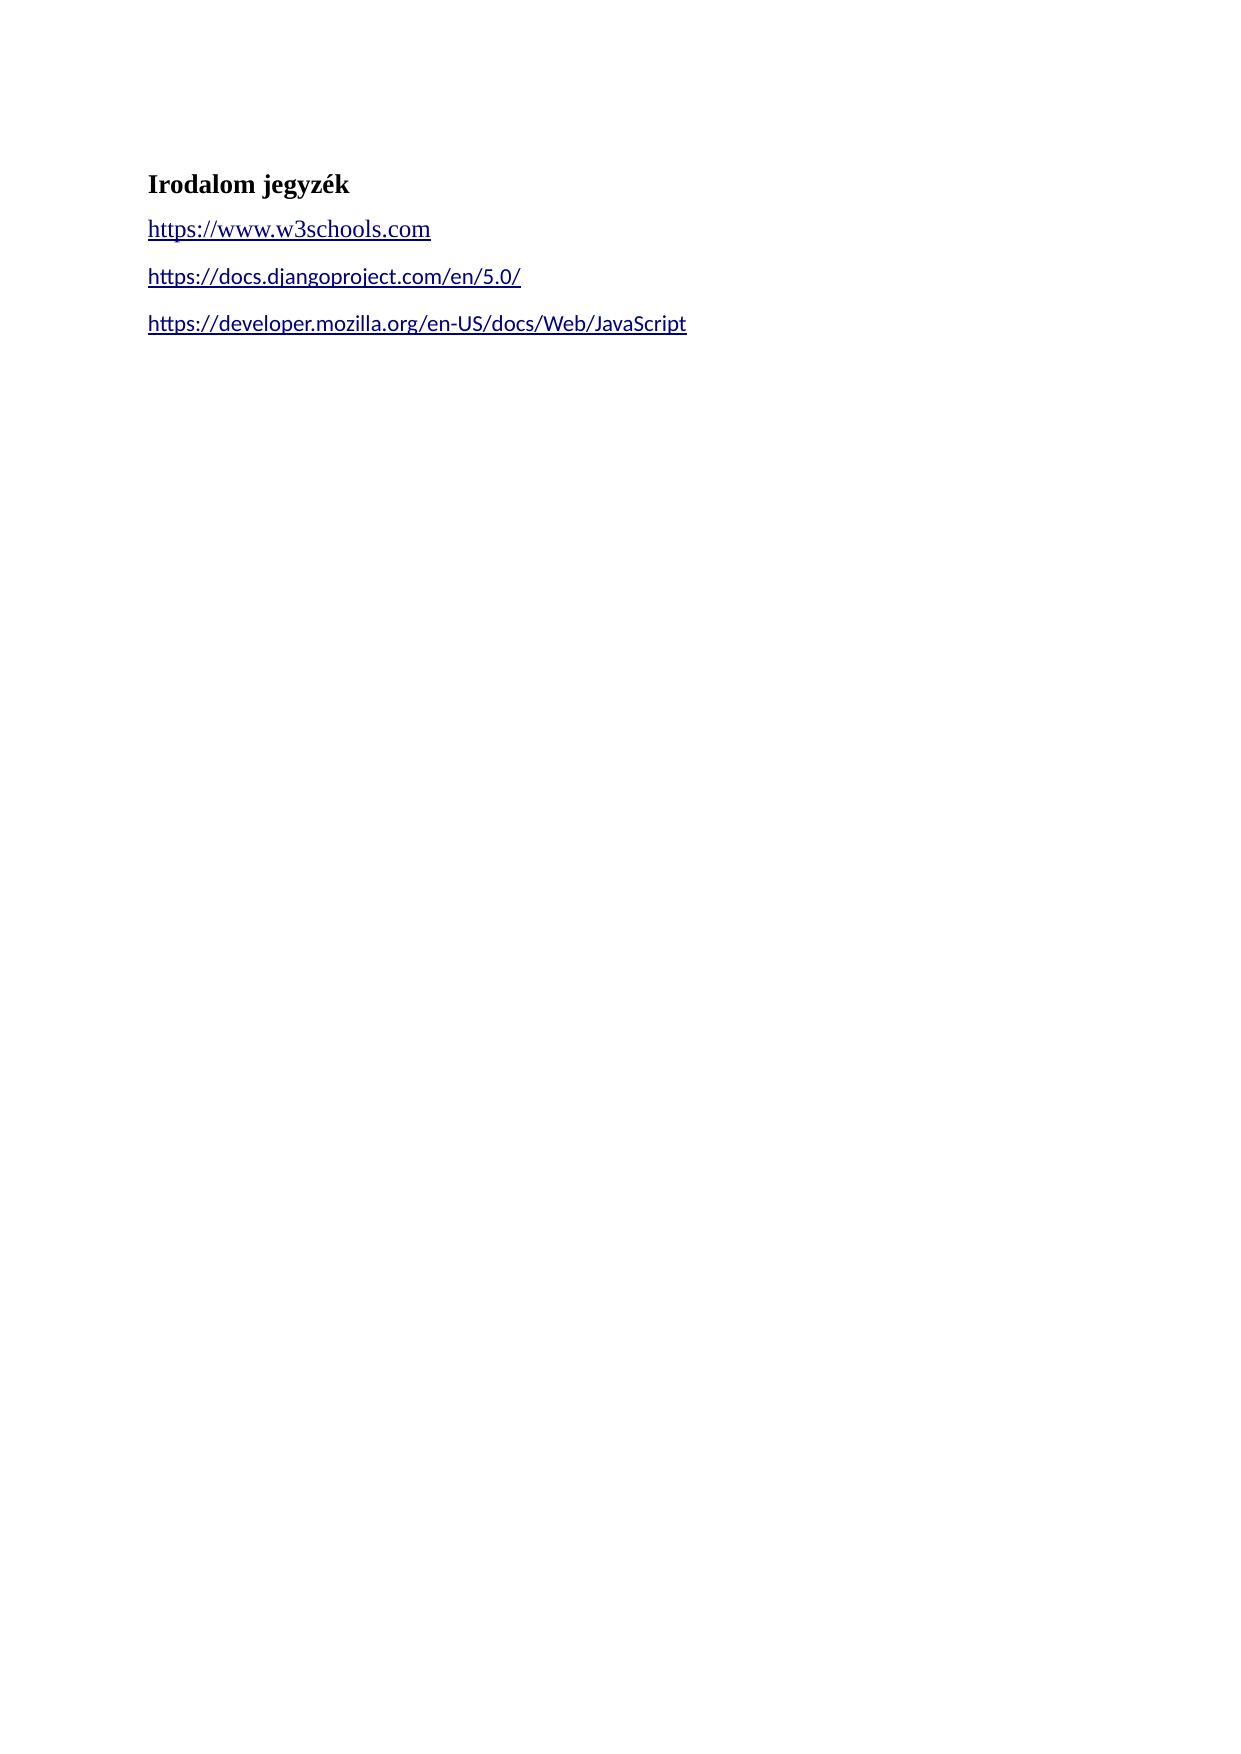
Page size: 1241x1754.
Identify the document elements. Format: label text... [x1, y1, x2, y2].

text https://developer.mozilla.org/en-US/docs/Web/JavaScript [148, 309, 1093, 337]
text https://docs.djangoproject.com/en/5.0/ [148, 262, 1093, 290]
subtitle Irodalom jegyzék [148, 168, 1093, 199]
text https://www.w3schools.com [148, 214, 1093, 243]
